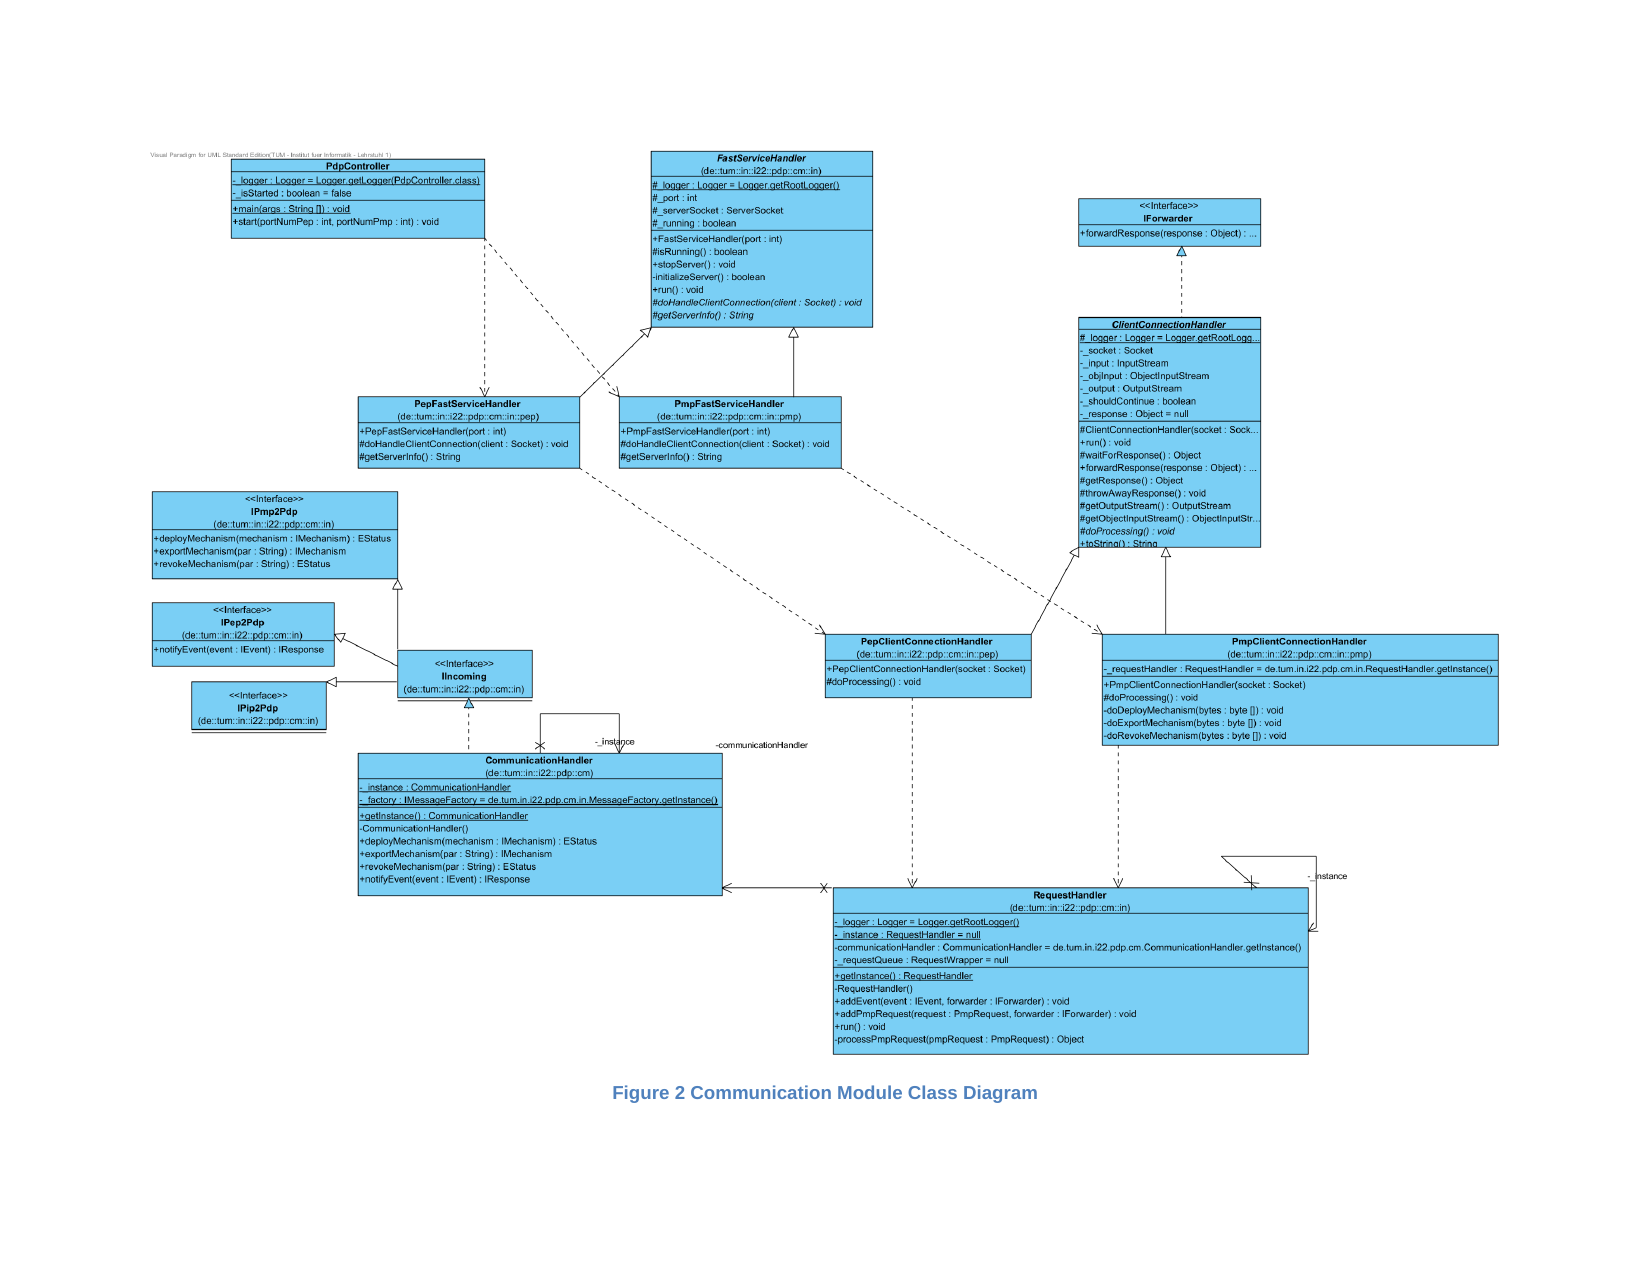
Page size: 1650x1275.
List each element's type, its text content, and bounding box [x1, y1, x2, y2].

picture [150, 150, 1500, 1057]
